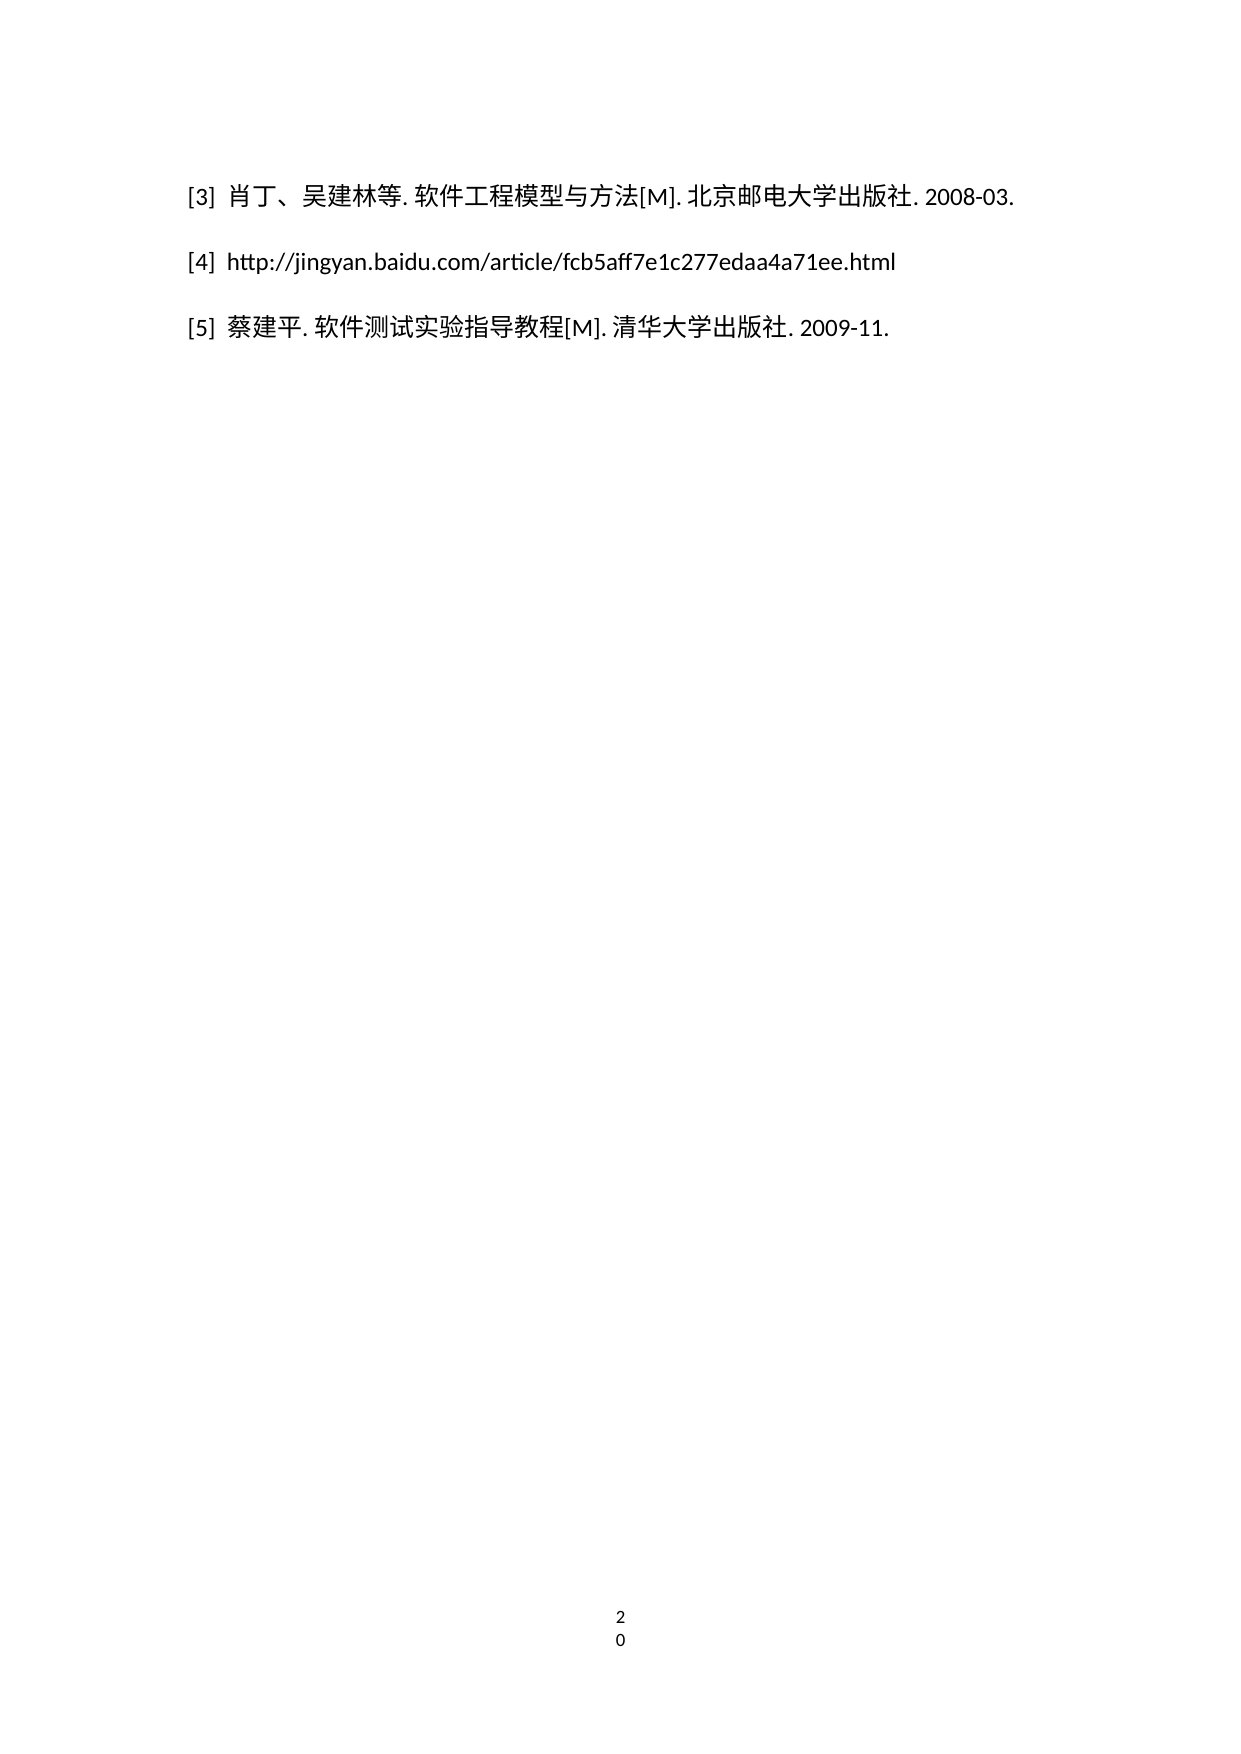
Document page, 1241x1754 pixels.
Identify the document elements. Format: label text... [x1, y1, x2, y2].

text [5] 蔡建平. 软件测试实验指导教程[M]. 清华大学出版社. 2009-11. [187, 293, 1053, 358]
text [3] 肖丁、吴建林等. 软件工程模型与方法[M]. 北京邮电大学出版社. 2008-03. [187, 162, 1053, 227]
text [4] http://jingyan.baidu.com/article/fcb5aff7e1c277edaa4a71ee.html [187, 245, 1053, 278]
